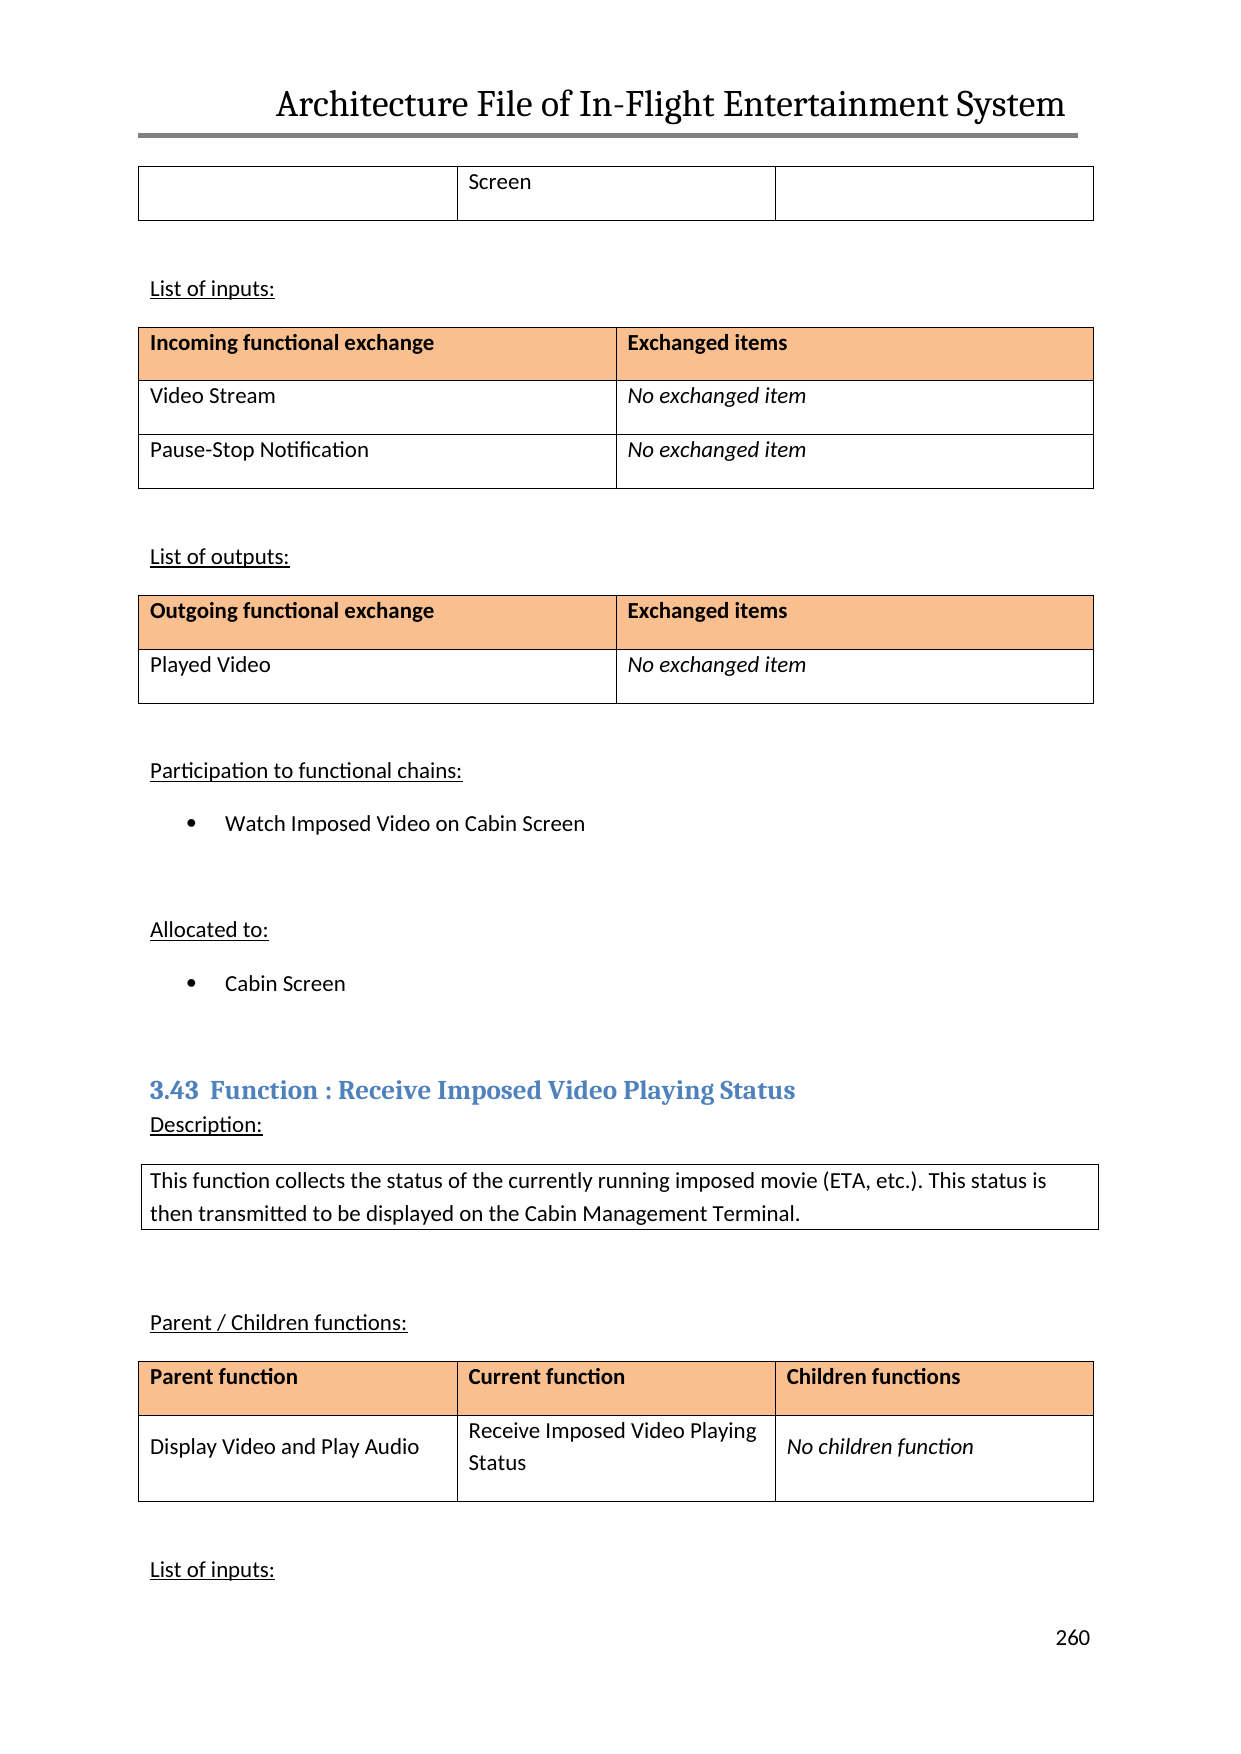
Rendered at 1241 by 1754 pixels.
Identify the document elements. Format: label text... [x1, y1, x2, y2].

text List of inputs: [150, 1555, 1090, 1583]
table_header No exchanged item [617, 435, 1093, 488]
table_cell Display Video and Play Audio [139, 1416, 457, 1501]
table_header Children functions [776, 1362, 1093, 1415]
text This function collects the status of the currently running imposed movie (ETA, etc.). This status is then transmitted to be displayed on the Cabin Management Terminal. [142, 1165, 1098, 1229]
table_cell No children function [776, 1416, 1093, 1501]
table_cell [458, 167, 775, 219]
table_header Parent function [139, 1362, 457, 1415]
table_header Current function [458, 1362, 775, 1415]
table_header Pause-Stop Notification [139, 435, 616, 488]
list Watch Imposed Video on Cabin Screen [187, 809, 1090, 838]
table_header No exchanged item [617, 381, 1093, 434]
table_header Exchanged items [617, 328, 1093, 380]
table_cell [139, 167, 457, 219]
table_header Outgoing functional exchange [139, 596, 616, 649]
subtitle Function : Receive Imposed Video Playing Status [150, 1075, 1090, 1106]
table_cell Receive Imposed Video Playing Status [458, 1416, 775, 1501]
text List of inputs: [150, 274, 1090, 302]
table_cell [776, 167, 1093, 219]
text Allocated to: [150, 916, 1090, 944]
table_header No exchanged item [617, 650, 1093, 702]
list Cabin Screen [187, 969, 1090, 997]
text Description: [150, 1110, 1090, 1138]
text Participation to functional chains: [150, 757, 1090, 784]
table_header Incoming functional exchange [139, 328, 616, 380]
text Parent / Children functions: [150, 1308, 1090, 1336]
table_header Played Video [139, 650, 616, 702]
text List of outputs: [150, 542, 1090, 570]
table_header Video Stream [139, 381, 616, 434]
table_header Exchanged items [617, 596, 1093, 649]
